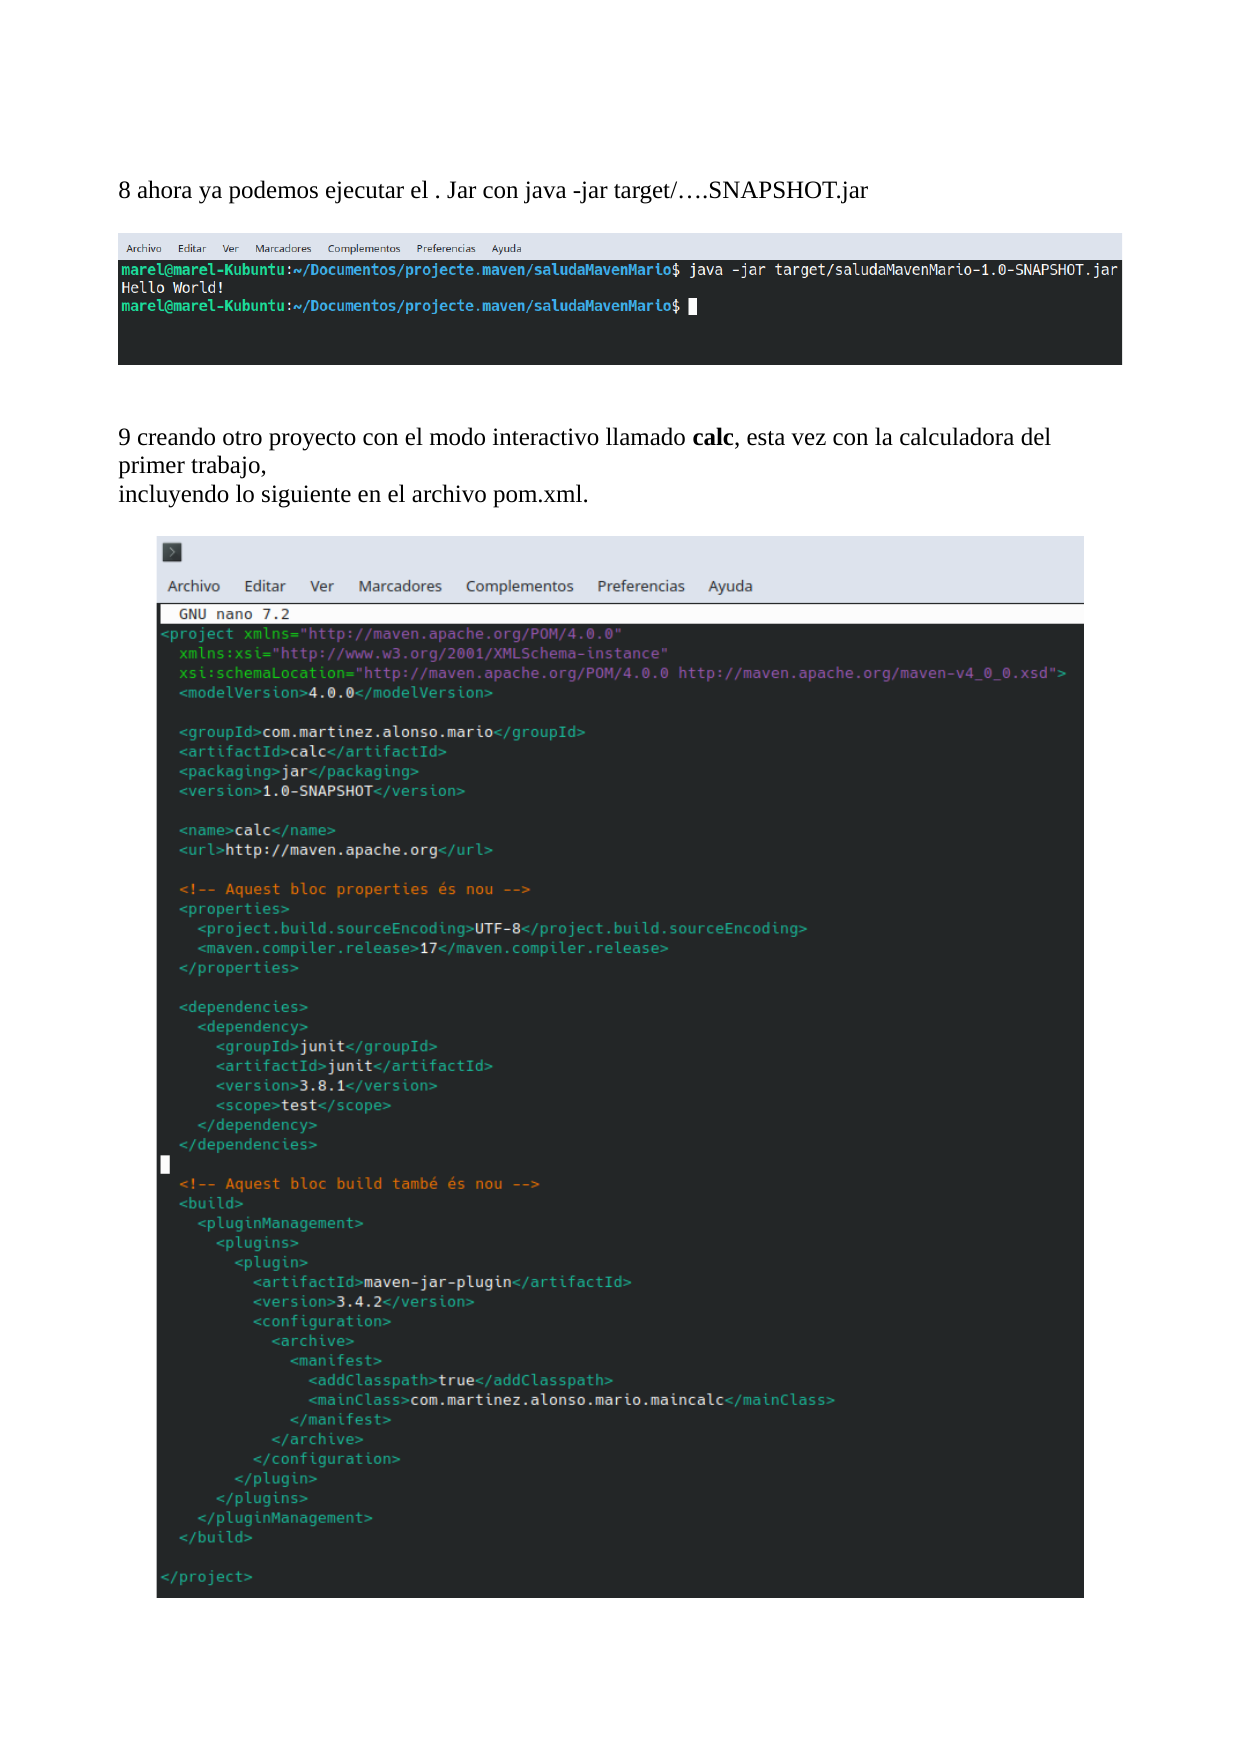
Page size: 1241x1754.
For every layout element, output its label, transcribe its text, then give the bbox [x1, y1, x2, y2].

picture [156, 536, 1084, 1598]
picture [118, 233, 1123, 365]
text 8 ahora ya podemos ejecutar el . Jar con java -jar target/….SNAPSHOT.jar [118, 176, 1122, 204]
text incluyendo lo siguiente en el archivo pom.xml. [118, 479, 1122, 508]
text 9 creando otro proyecto con el modo interactivo llamado calc, esta vez con la calculadora del primer trabajo, [118, 422, 1122, 479]
